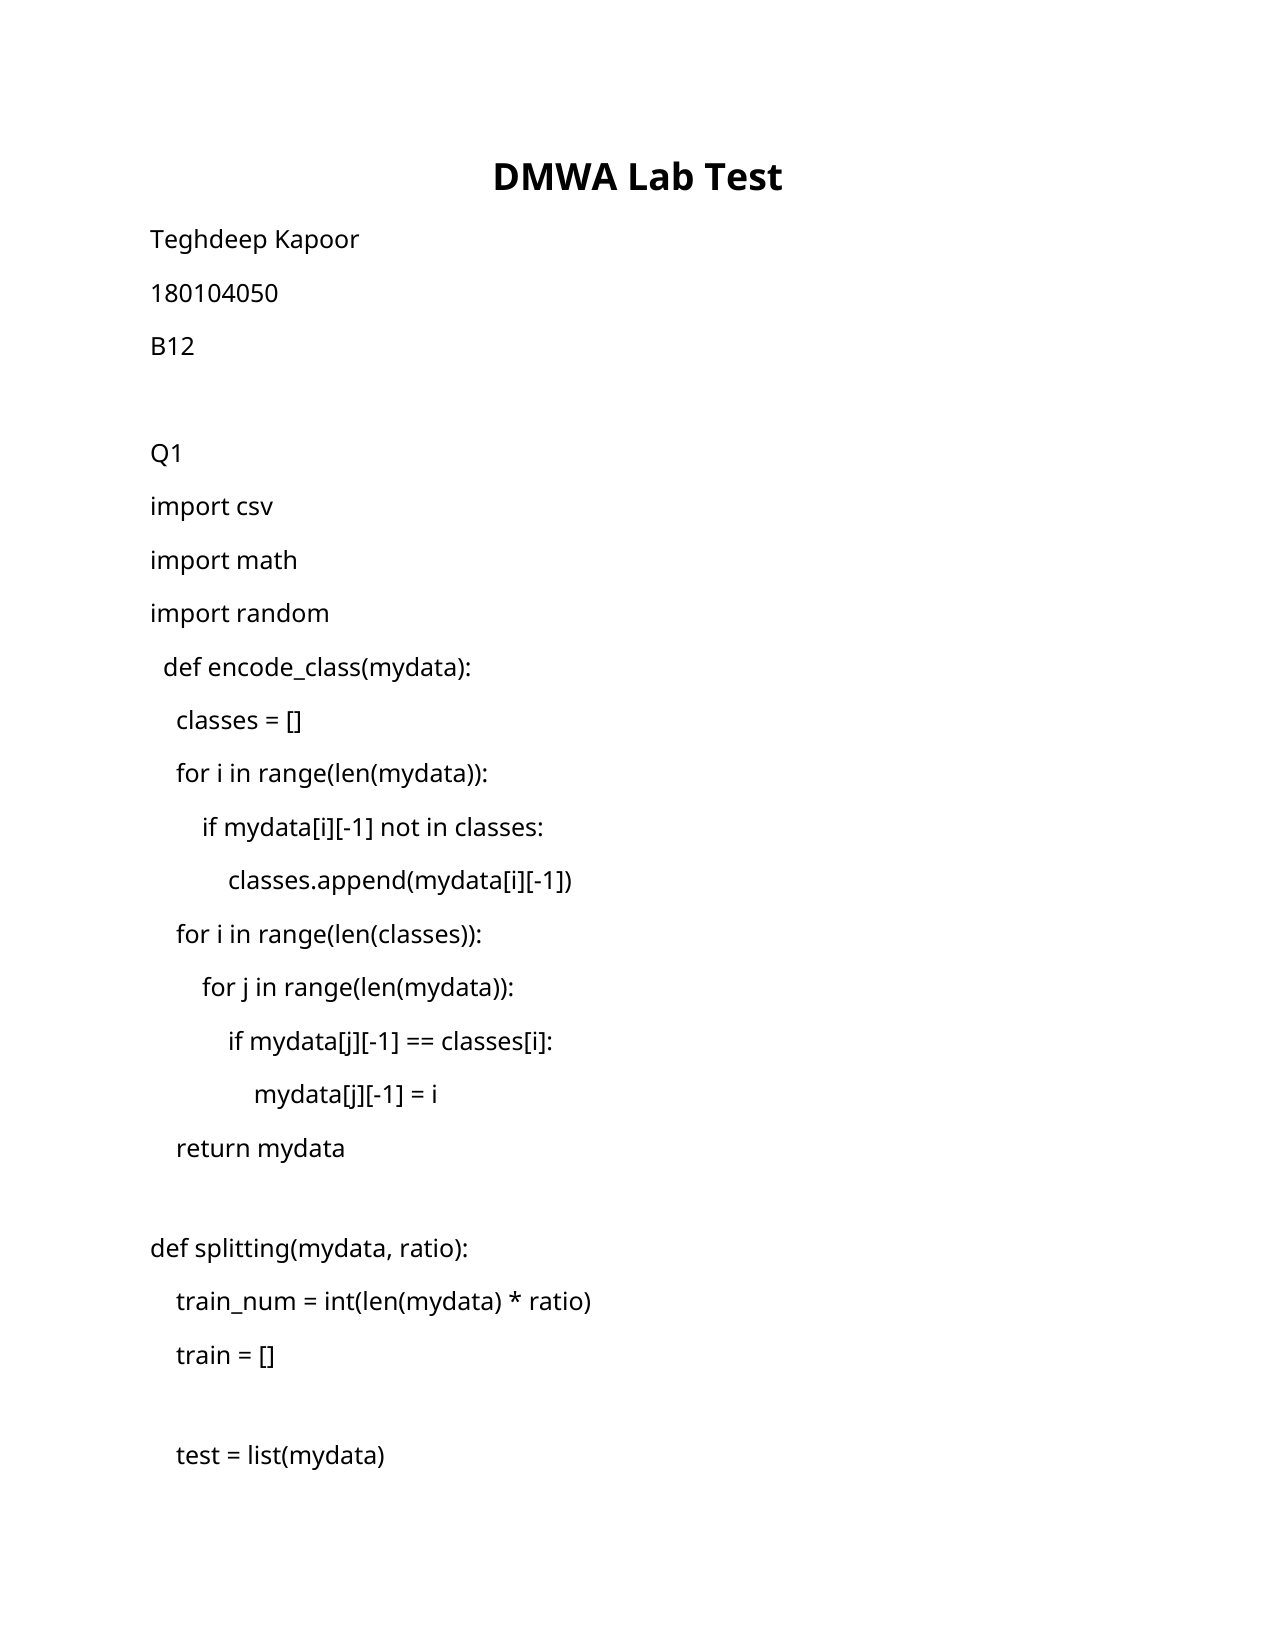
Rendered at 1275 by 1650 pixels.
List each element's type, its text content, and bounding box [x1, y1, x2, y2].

text for j in range(len(mydata)): [150, 970, 1125, 1004]
text return mydata [150, 1130, 1125, 1164]
text test = list(mydata) [150, 1438, 1125, 1472]
text Q1 [150, 436, 1125, 469]
text mydata[j][-1] = i [150, 1077, 1125, 1111]
text if mydata[i][-1] not in classes: [150, 809, 1125, 844]
text if mydata[j][-1] == classes[i]: [150, 1023, 1125, 1057]
text train = [] [150, 1337, 1125, 1371]
text B12 [150, 329, 1125, 363]
text classes.append(mydata[i][-1]) [150, 863, 1125, 897]
text 180104050 [150, 275, 1125, 309]
text import math [150, 542, 1125, 576]
text train_num = int(len(mydata) * ratio) [150, 1284, 1125, 1318]
text import csv [150, 489, 1125, 523]
text import random [150, 596, 1125, 630]
text DMWA Lab Test [150, 150, 1125, 201]
text def splitting(mydata, ratio): [150, 1231, 1125, 1264]
text def encode_class(mydata): [150, 649, 1125, 683]
text classes = [] [150, 703, 1125, 737]
text Teghdeep Kapoor [150, 222, 1125, 256]
text for i in range(len(classes)): [150, 916, 1125, 951]
text for i in range(len(mydata)): [150, 756, 1125, 790]
